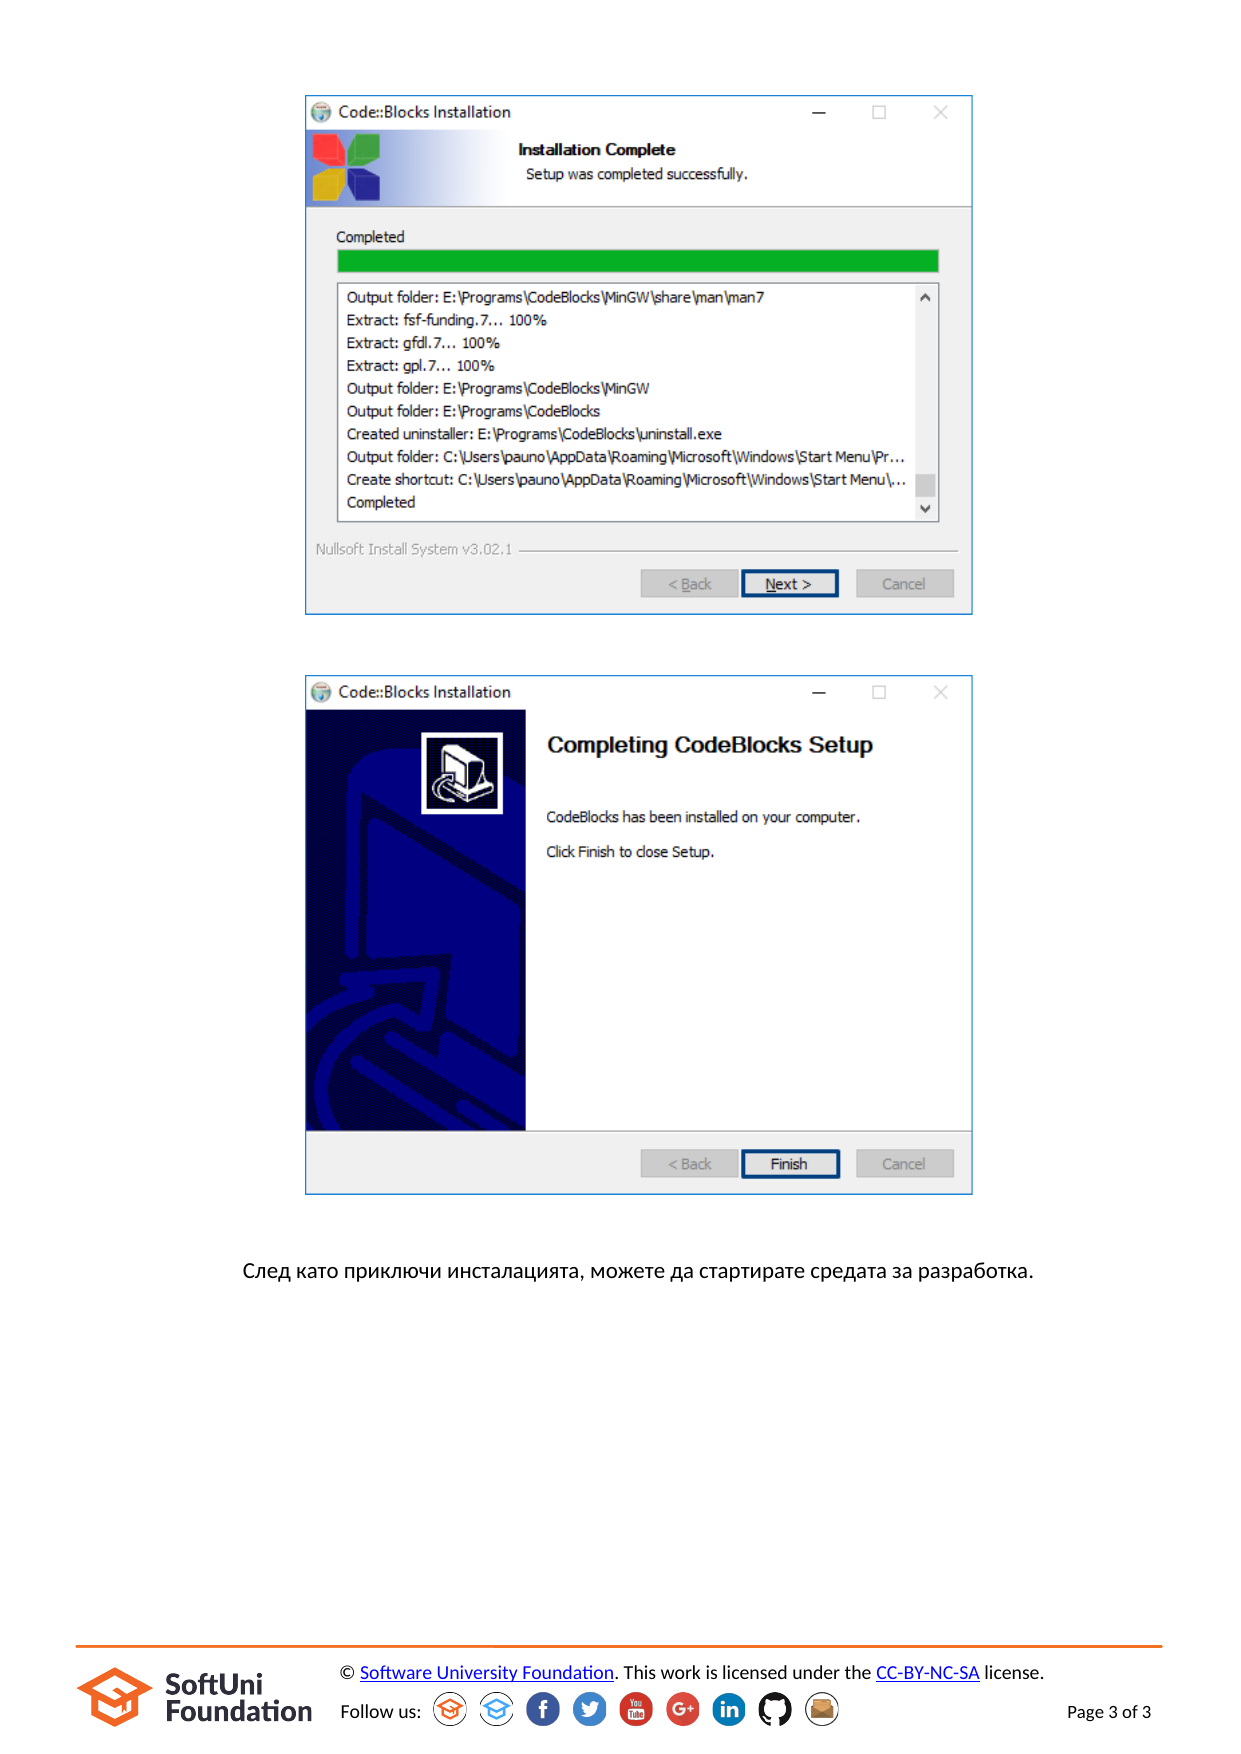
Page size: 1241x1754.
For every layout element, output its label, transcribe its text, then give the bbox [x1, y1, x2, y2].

picture [619, 1692, 653, 1726]
picture [666, 1692, 700, 1726]
picture [480, 1692, 513, 1726]
picture [758, 1692, 792, 1726]
picture [573, 1692, 607, 1726]
picture [76, 1667, 312, 1727]
picture [736, 1693, 746, 1703]
picture [712, 1716, 722, 1726]
picture [305, 675, 973, 1195]
text След като приключи инсталацията, можете да стартирате средата за разработка. [114, 1256, 1163, 1284]
picture [433, 1692, 467, 1726]
picture [727, 1707, 738, 1717]
picture [712, 1693, 722, 1703]
picture [736, 1716, 746, 1726]
picture [805, 1692, 839, 1726]
picture [305, 95, 973, 615]
picture [526, 1692, 560, 1726]
